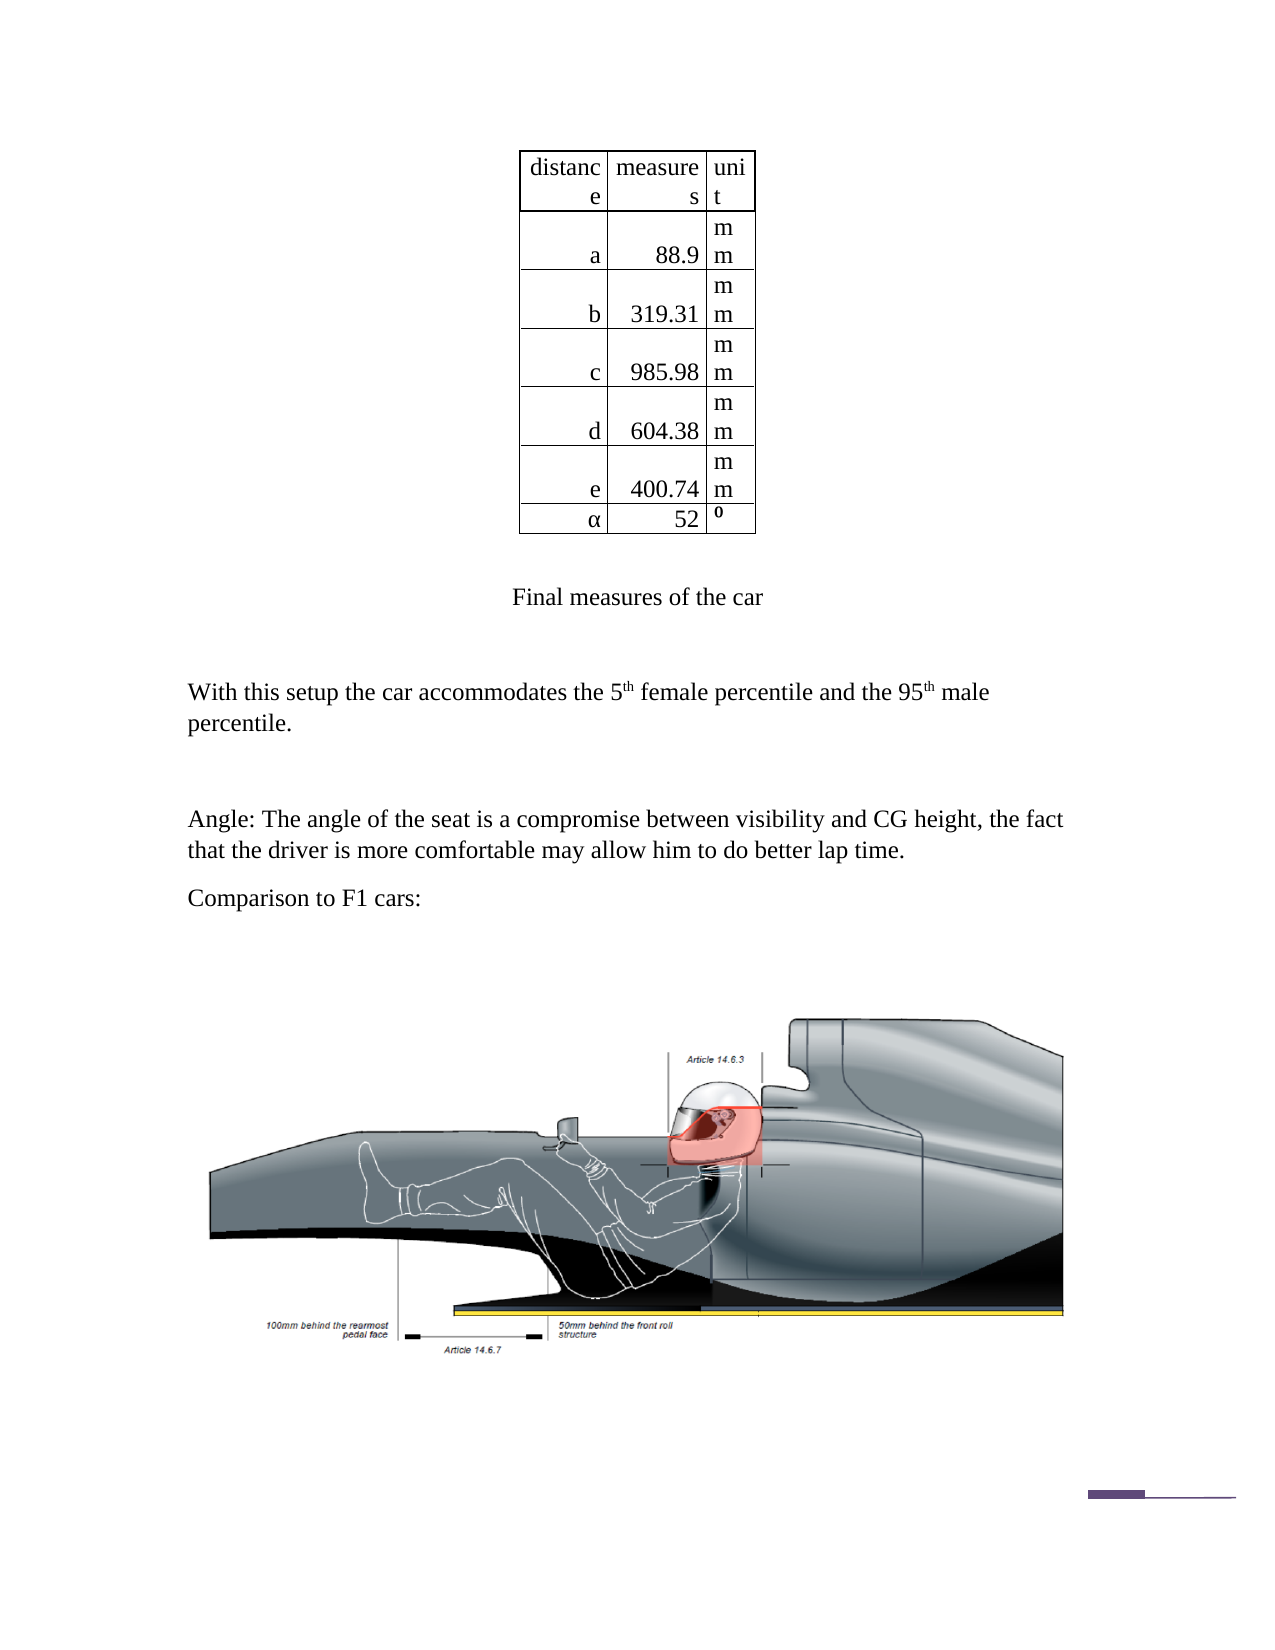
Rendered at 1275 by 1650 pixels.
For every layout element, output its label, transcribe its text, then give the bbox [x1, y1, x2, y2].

table_cell e [520, 445, 607, 503]
table_cell a [520, 212, 607, 269]
table_cell mm [707, 269, 755, 328]
table_cell ⁰ [707, 503, 755, 533]
table_header distance [521, 152, 607, 209]
table_cell 400.74 [608, 446, 706, 503]
table_cell mm [707, 328, 755, 386]
text With this setup the car accommodates the 5th female percentile and the 95th male percentile. [187, 677, 1087, 737]
table_cell b [520, 269, 607, 328]
text Angle: The angle of the seat is a compromise between visibility and CG height, the fact that the driver is more comfortable may allow him to do better lap time. [187, 804, 1087, 864]
table_cell α [520, 503, 607, 533]
table_cell mm [707, 445, 755, 503]
table_cell mm [707, 386, 755, 445]
text Final measures of the car [187, 582, 1087, 611]
text Comparison to F1 cars: [187, 883, 1087, 911]
picture [187, 930, 1088, 1423]
table_cell 319.31 [608, 270, 706, 328]
table_header unit [707, 152, 754, 209]
table_cell 88.9 [608, 212, 706, 269]
table_cell 985.98 [608, 329, 706, 386]
table_cell 52 [608, 504, 706, 533]
table_cell d [520, 386, 607, 445]
table_header measures [608, 152, 706, 209]
table_cell mm [707, 212, 755, 269]
table_cell 604.38 [608, 387, 706, 445]
table_cell c [520, 328, 607, 386]
